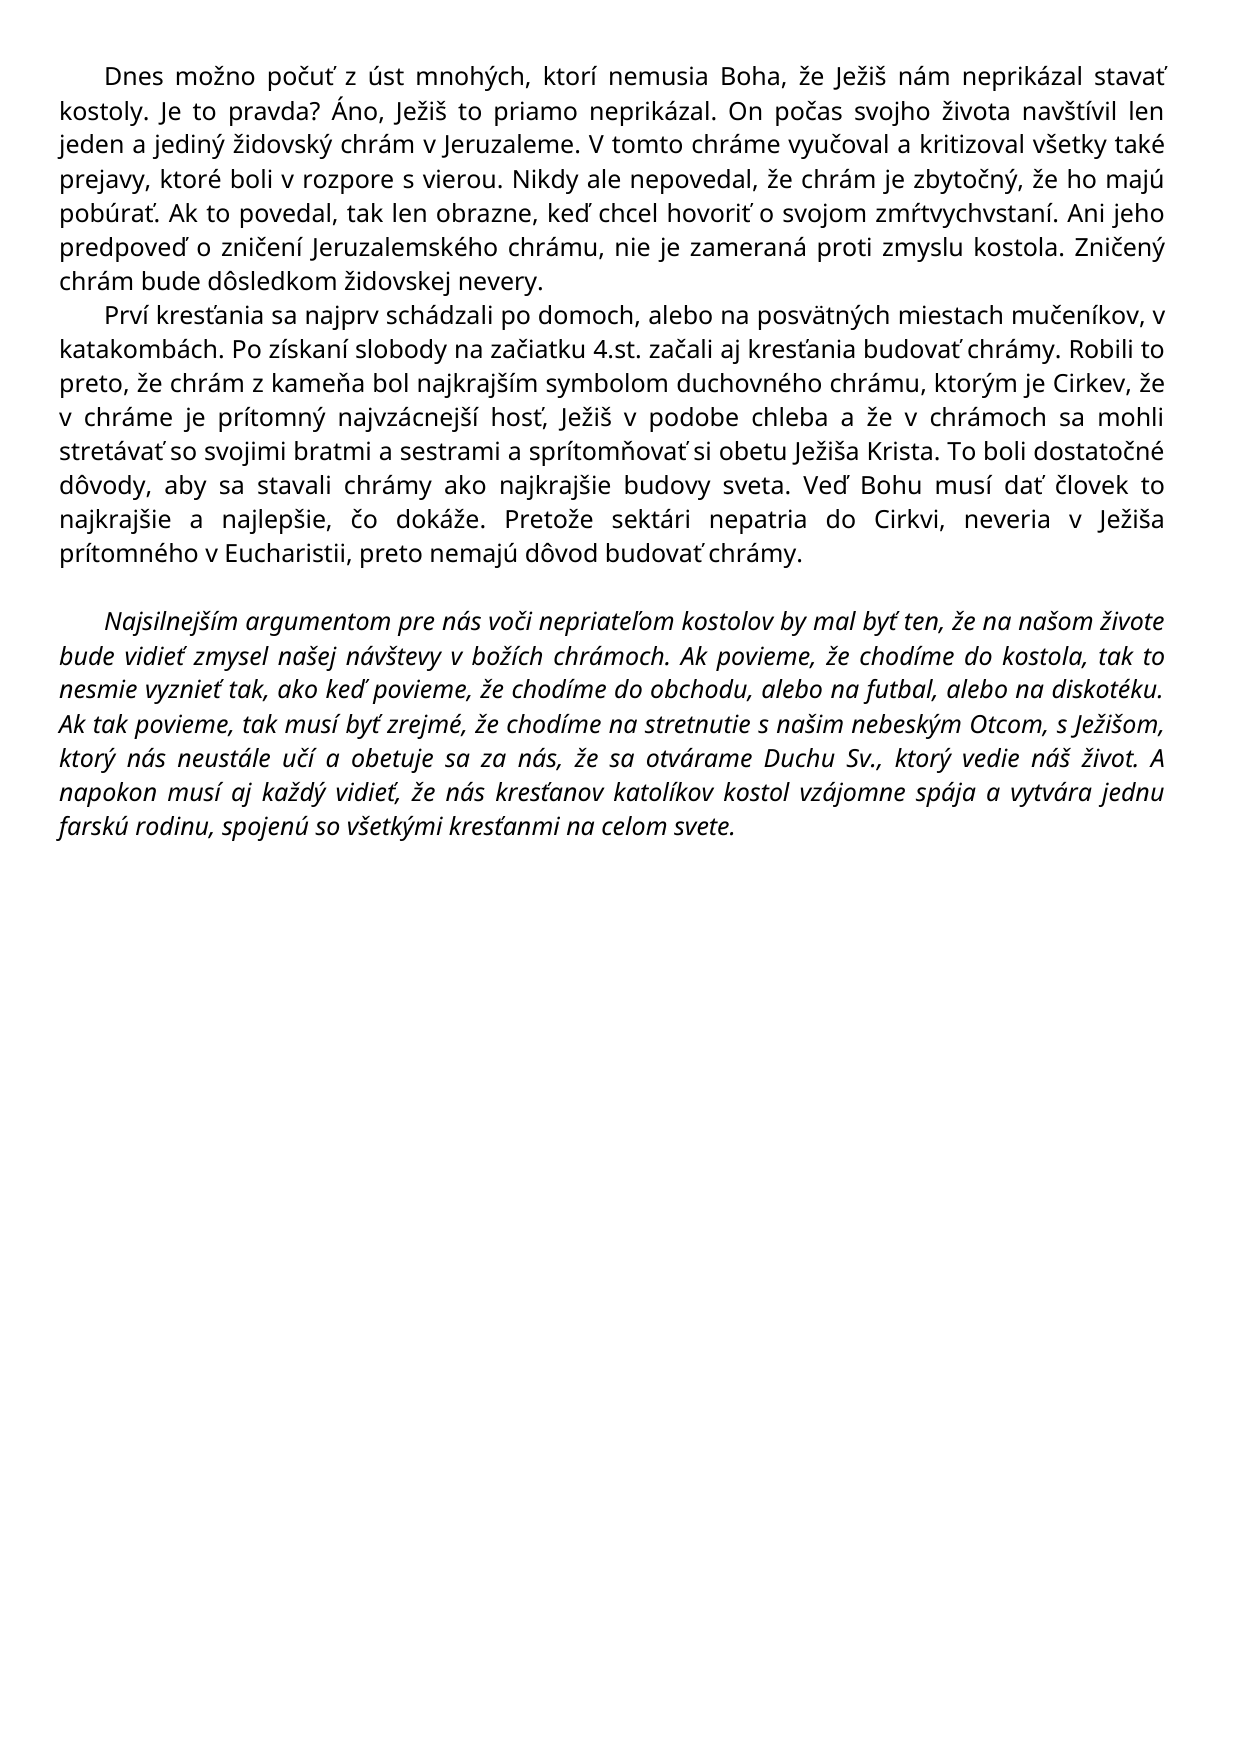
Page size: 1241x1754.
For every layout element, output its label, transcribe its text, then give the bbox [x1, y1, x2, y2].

text Dnes možno počuť z úst mnohých, ktorí nemusia Boha, že Ježiš nám neprikázal stavať kostoly. Je to pravda? Áno, Ježiš to priamo neprikázal. On počas svojho života navštívil len jeden a jediný židovský chrám v Jeruzaleme. V tomto chráme vyučoval a kritizoval všetky také prejavy, ktoré boli v rozpore s vierou. Nikdy ale nepovedal, že chrám je zbytočný, že ho majú pobúrať. Ak to povedal, tak len obrazne, keď chcel hovoriť o svojom zmŕtvychvstaní. Ani jeho predpoveď o zničení Jeruzalemského chrámu, nie je zameraná proti zmyslu kostola. Zničený chrám bude dôsledkom židovskej nevery. [59, 59, 1166, 297]
text Najsilnejším argumentom pre nás voči nepriateľom kostolov by mal byť ten, že na našom živote bude vidieť zmysel našej návštevy v božích chrámoch. Ak povieme, že chodíme do kostola, tak to nesmie vyznieť tak, ako keď povieme, že chodíme do obchodu, alebo na futbal, alebo na diskotéku. Ak tak povieme, tak musí byť zrejmé, že chodíme na stretnutie s našim nebeským Otcom, s Ježišom, ktorý nás neustále učí a obetuje sa za nás, že sa otvárame Duchu Sv., ktorý vedie náš život. A napokon musí aj každý vidieť, že nás kresťanov katolíkov kostol vzájomne spája a vytvára jednu farskú rodinu, spojenú so všetkými kresťanmi na celom svete. [59, 604, 1166, 842]
text Prví kresťania sa najprv schádzali po domoch, alebo na posvätných miestach mučeníkov, v katakombách. Po získaní slobody na začiatku 4.st. začali aj kresťania budovať chrámy. Robili to preto, že chrám z kameňa bol najkrajším symbolom duchovného chrámu, ktorým je Cirkev, že v chráme je prítomný najvzácnejší hosť, Ježiš v podobe chleba a že v chrámoch sa mohli stretávať so svojimi bratmi a sestrami a sprítomňovať si obetu Ježiša Krista. To boli dostatočné dôvody, aby sa stavali chrámy ako najkrajšie budovy sveta. Veď Bohu musí dať človek to najkrajšie a najlepšie, čo dokáže. Pretože sektári nepatria do Cirkvi, neveria v Ježiša prítomného v Eucharistii, preto nemajú dôvod budovať chrámy. [59, 297, 1166, 570]
